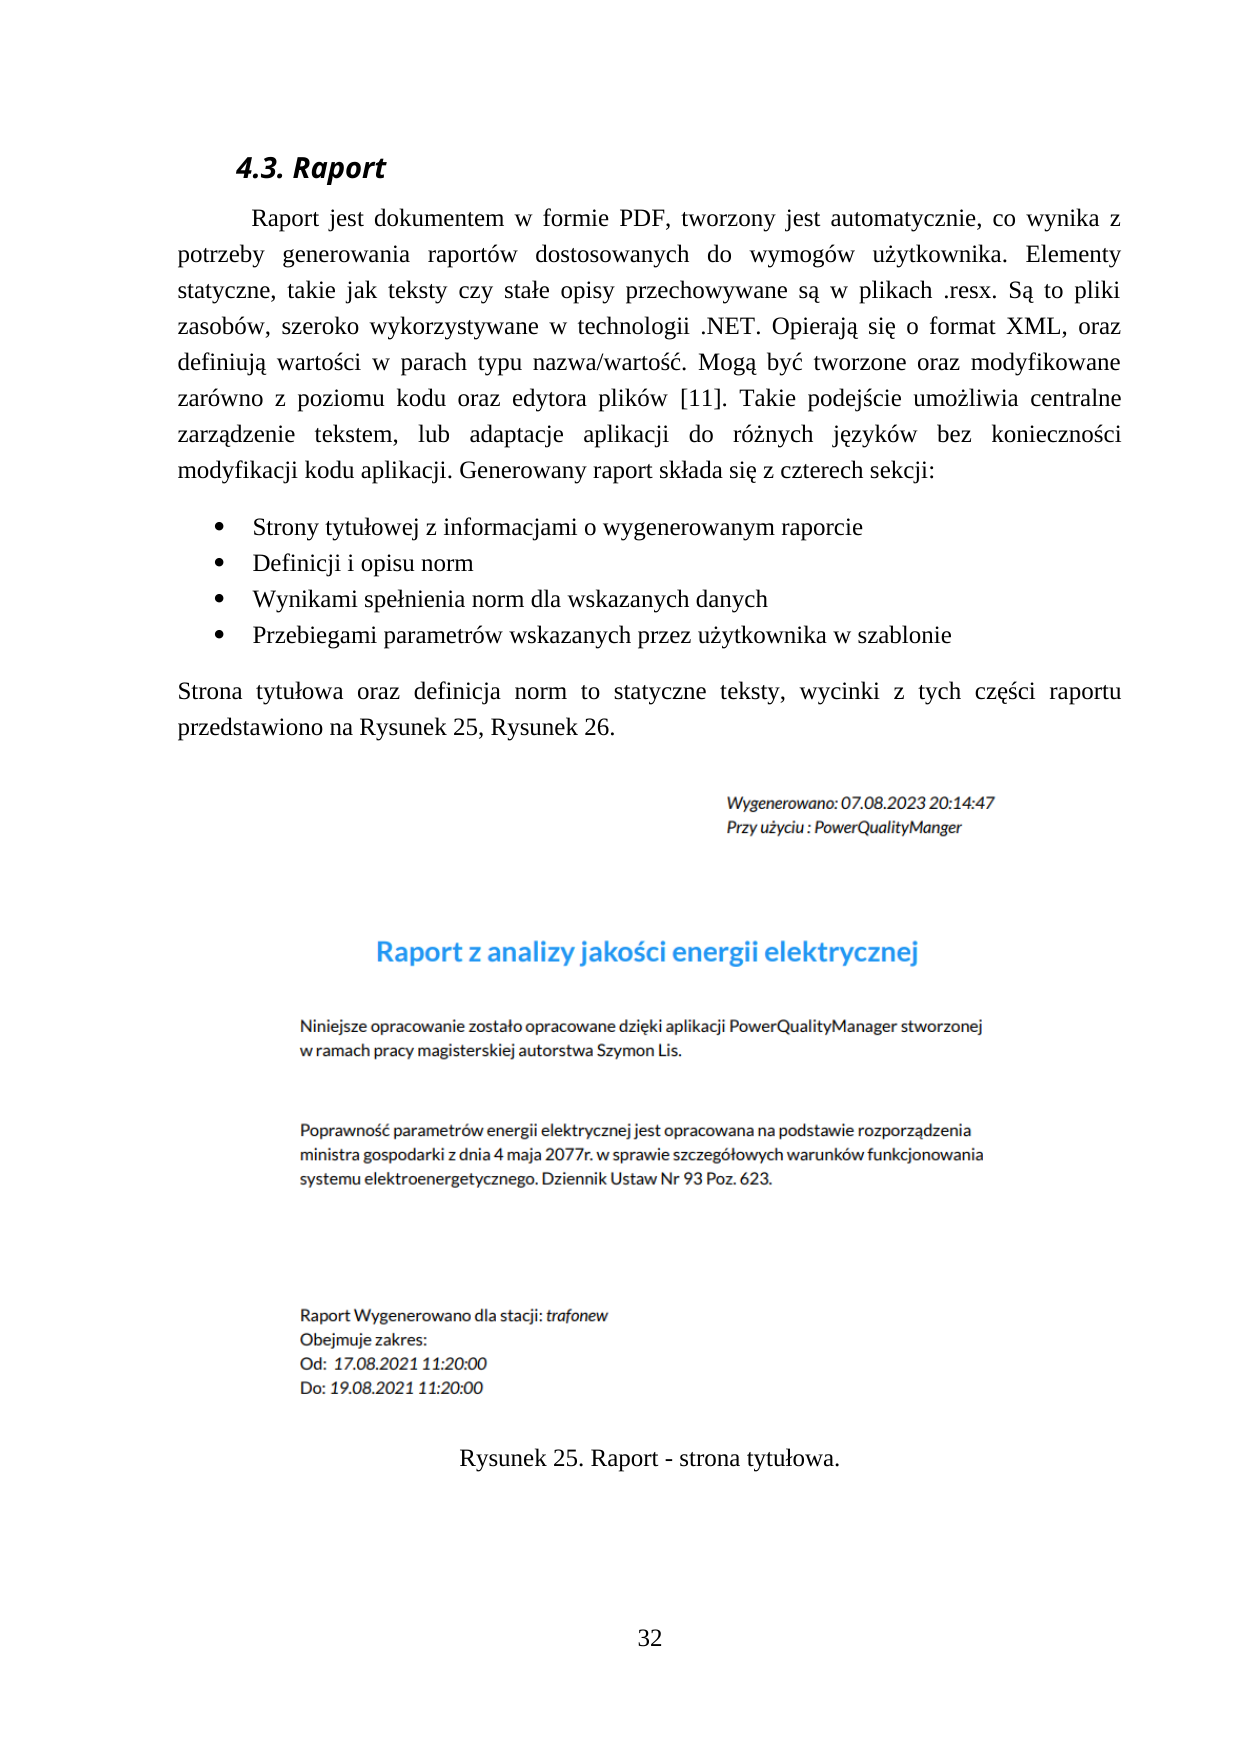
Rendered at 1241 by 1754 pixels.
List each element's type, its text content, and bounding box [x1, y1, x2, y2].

text Raport jest dokumentem w formie PDF, tworzony jest automatycznie, co wynika z potrzeby generowania raportów dostosowanych do wymogów użytkownika. Elementy statyczne, takie jak teksty czy stałe opisy przechowywane są w plikach .resx. Są to pliki zasobów, szeroko wykorzystywane w technologii .NET. Opierają się o format XML, oraz definiują wartości w parach typu nazwa/wartość. Mogą być tworzone oraz modyfikowane zarówno z poziomu kodu oraz edytora plików [11]. Takie podejście umożliwia centralne zarządzenie tekstem, lub adaptacje aplikacji do różnych języków bez konieczności modyfikacji kodu aplikacji. Generowany raport składa się z czterech sekcji: [177, 203, 1122, 484]
list Przebiegami parametrów wskazanych przez użytkownika w szablonie [215, 620, 1122, 648]
subtitle 4.3. Raport [236, 148, 1122, 187]
list Definicji i opisu norm [215, 548, 1122, 577]
list Strony tytułowej z informacjami o wygenerowanym raporcie [215, 512, 1122, 541]
list Wynikami spełnienia norm dla wskazanych danych [215, 584, 1122, 612]
text Rysunek 25. Raport - strona tytułowa. [177, 1443, 1122, 1472]
picture [295, 769, 1005, 1416]
text Strona tytułowa oraz definicja norm to statyczne teksty, wycinki z tych części raportu przedstawiono na rysunku 25, rysunku 26. [177, 676, 1122, 741]
